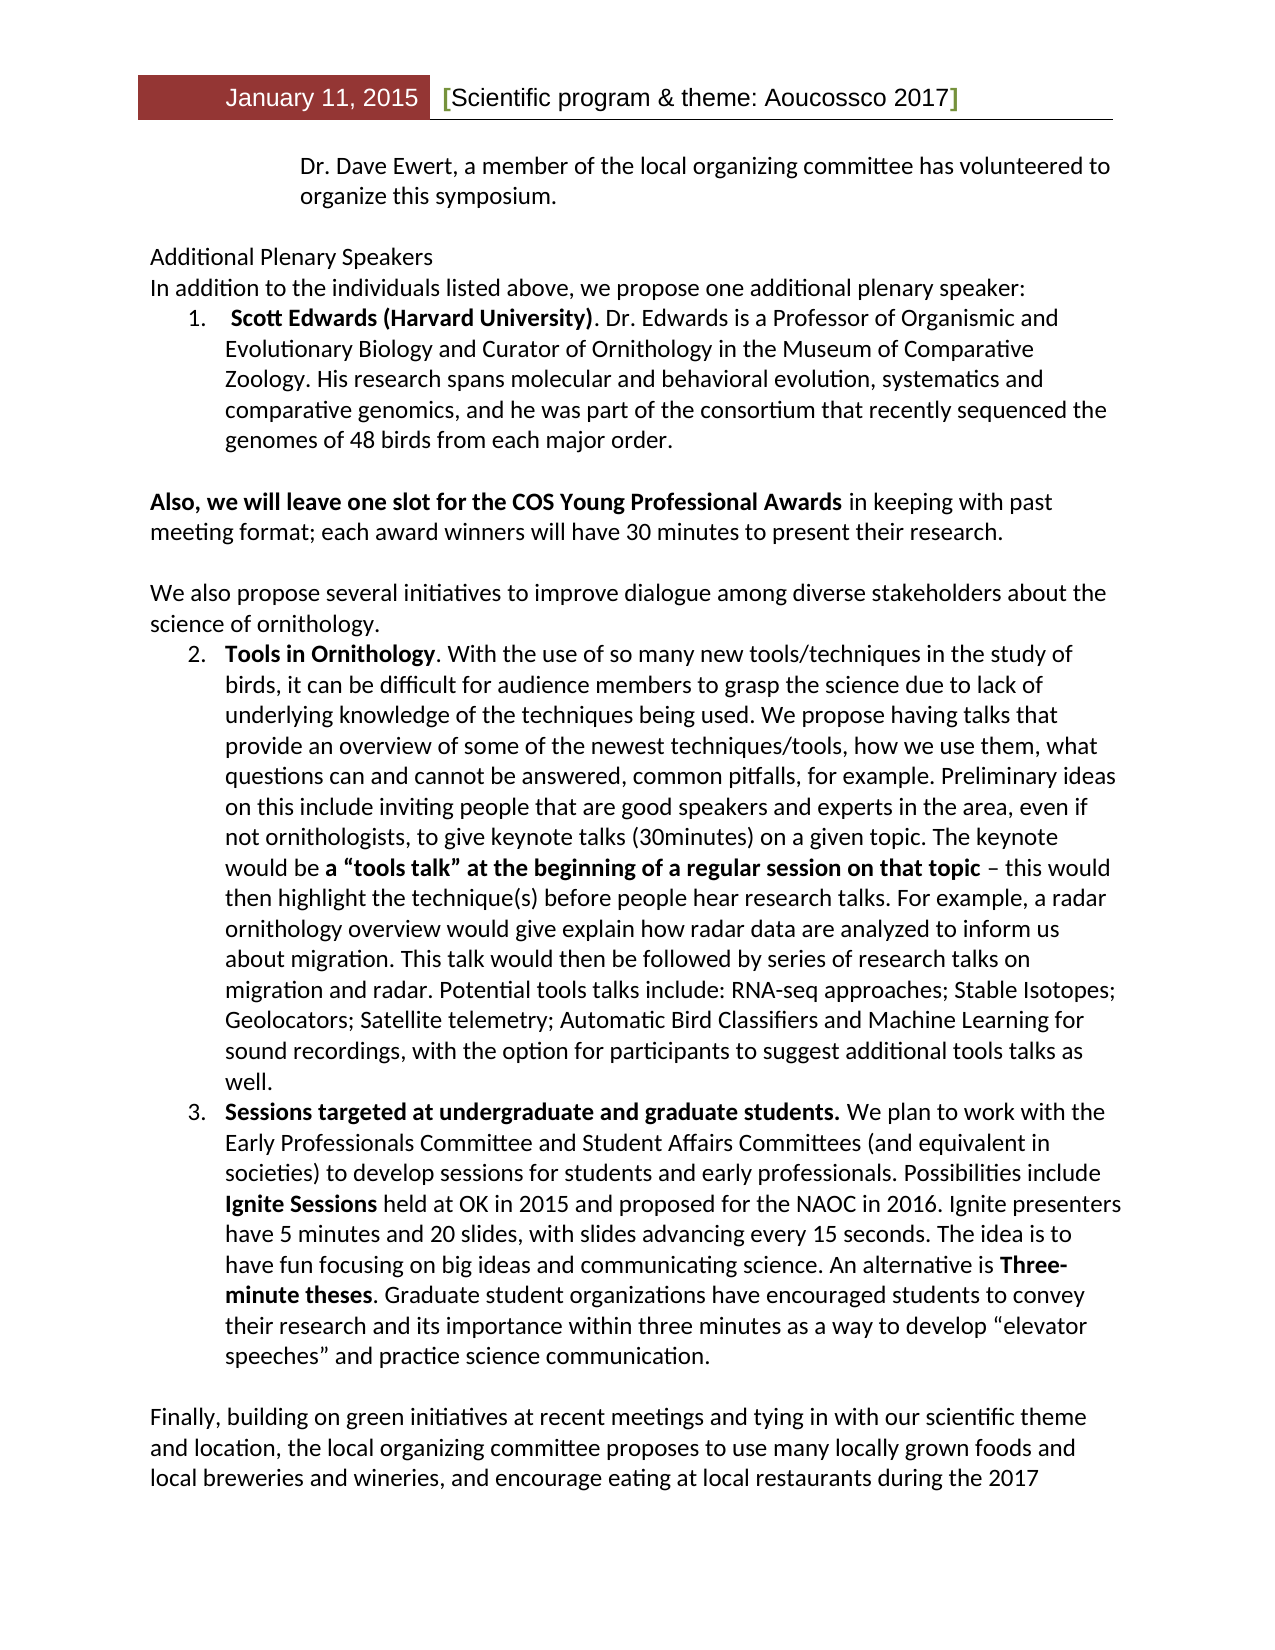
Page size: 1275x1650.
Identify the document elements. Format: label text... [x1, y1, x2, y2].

list Tools in Ornithology. With the use of so many new tools/techniques in the study of birds, it can be difficult for audience members to grasp the science due to lack of underlying knowledge of the techniques being used. We propose having talks that provide an overview of some of the newest techniques/tools, how we use them, what questions can and cannot be answered, common pitfalls, for example. Preliminary ideas on this include inviting people that are good speakers and experts in the area, even if not ornithologists, to give keynote talks (30minutes) on a given topic. The keynote would be a “tools talk” at the beginning of a regular session on that topic – this would then highlight the technique(s) before people hear research talks. For example, a radar ornithology overview would give explain how radar data are analyzed to inform us about migration. This talk would then be followed by series of research talks on migration and radar. Potential tools talks include: RNA-seq approaches; Stable Isotopes; Geolocators; Satellite telemetry; Automatic Bird Classifiers and Machine Learning for sound recordings, with the option for participants to suggest additional tools talks as well. [187, 638, 1125, 1096]
list Sessions targeted at undergraduate and graduate students. We plan to work with the Early Professionals Committee and Student Affairs Committees (and equivalent in societies) to develop sessions for students and early professionals. Possibilities include Ignite Sessions held at OK in 2015 and proposed for the NAOC in 2016. Ignite presenters have 5 minutes and 20 slides, with slides advancing every 15 seconds. The idea is to have fun focusing on big ideas and communicating science. An alternative is Three-minute theses. Graduate student organizations have encouraged students to convey their research and its importance within three minutes as a way to develop “elevator speeches” and practice science communication. [187, 1096, 1125, 1371]
text In addition to the individuals listed above, we propose one additional plenary speaker: [150, 272, 1125, 303]
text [150, 1401, 1125, 1493]
text Additional Plenary Speakers [150, 242, 1125, 272]
text Also, we will leave one slot for the COS Young Professional Awards in keeping with past meeting format; each award winners will have 30 minutes to present their research. [150, 486, 1125, 547]
list Scott Edwards (Harvard University). Dr. Edwards is a Professor of Organismic and Evolutionary Biology and Curator of Ornithology in the Museum of Comparative Zoology. His research spans molecular and behavioral evolution, systematics and comparative genomics, and he was part of the consortium that recently sequenced the genomes of 48 birds from each major order. [187, 303, 1125, 455]
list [262, 150, 1125, 211]
text We also propose several initiatives to improve dialogue among diverse stakeholders about the science of ornithology. [150, 577, 1125, 638]
